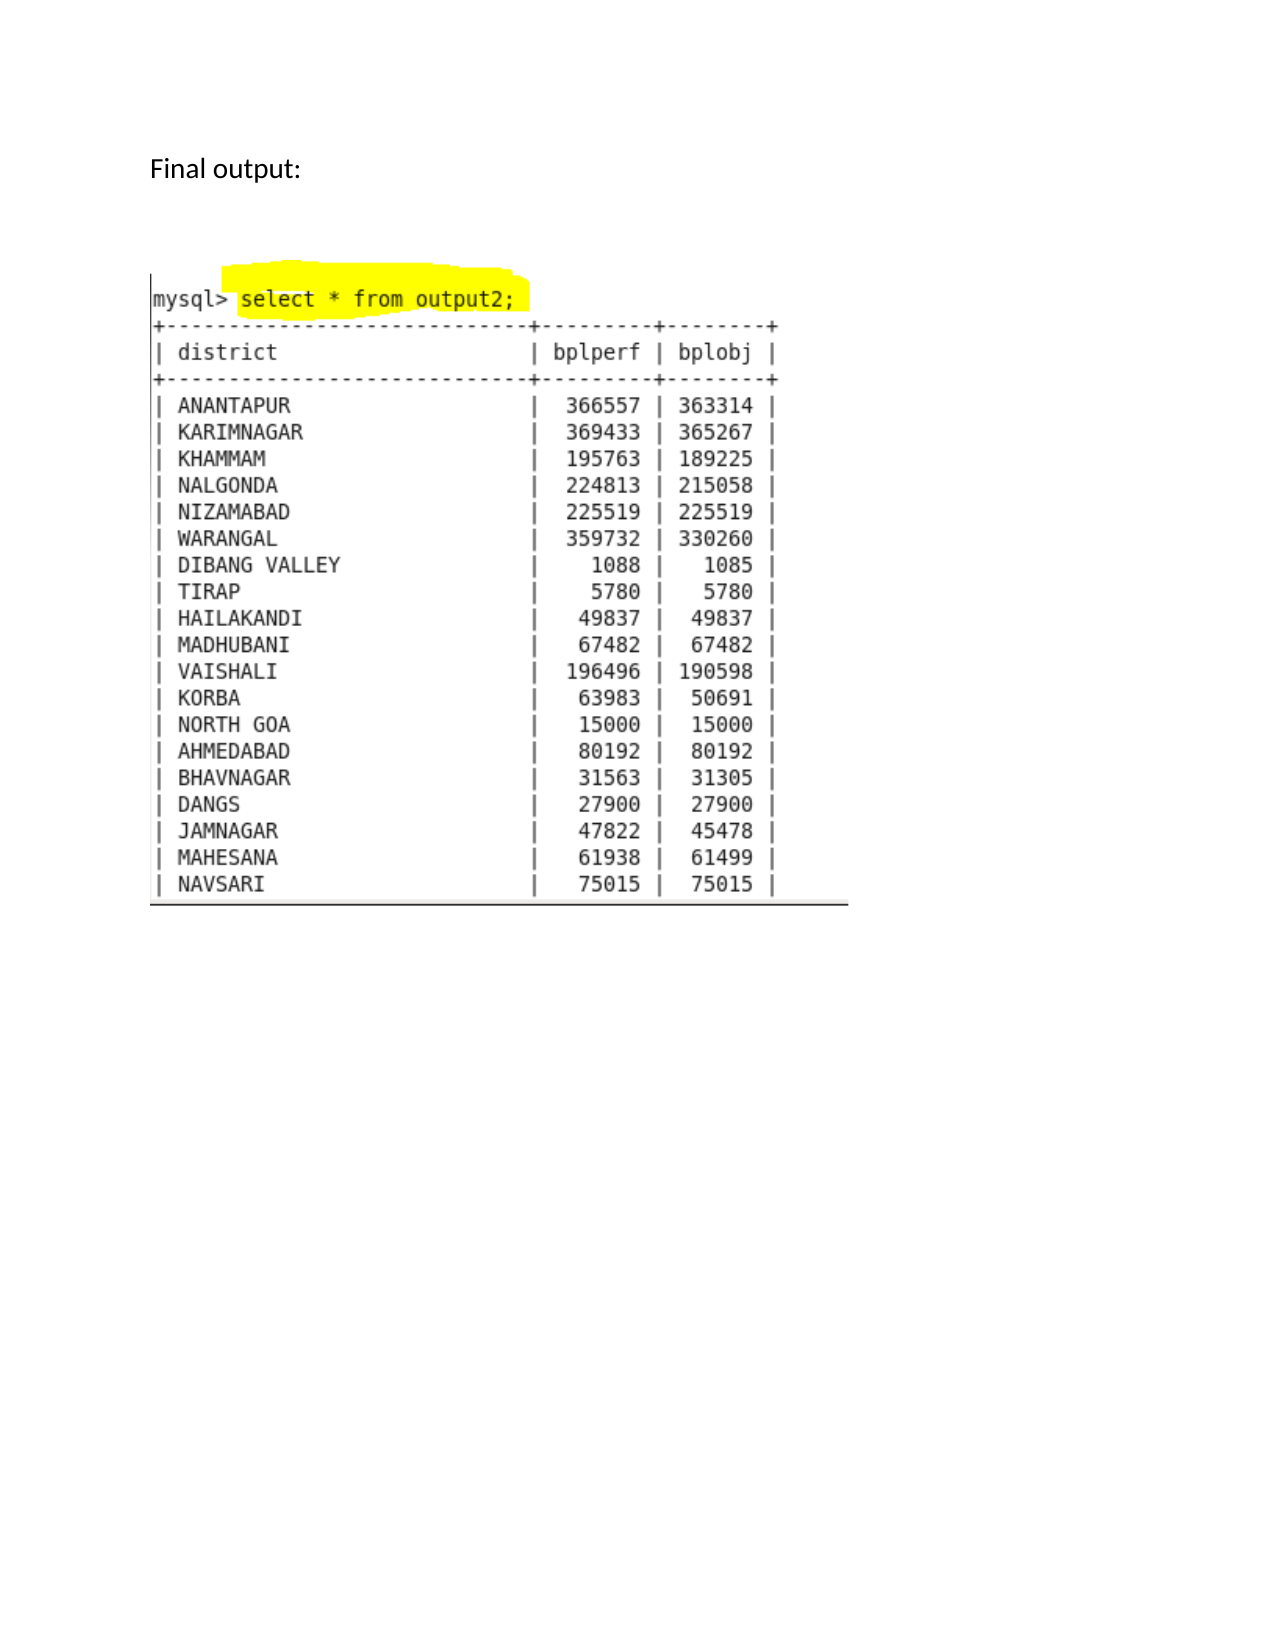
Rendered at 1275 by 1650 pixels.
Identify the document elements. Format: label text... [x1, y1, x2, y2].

picture [150, 260, 849, 909]
text Final output: [150, 150, 1125, 186]
